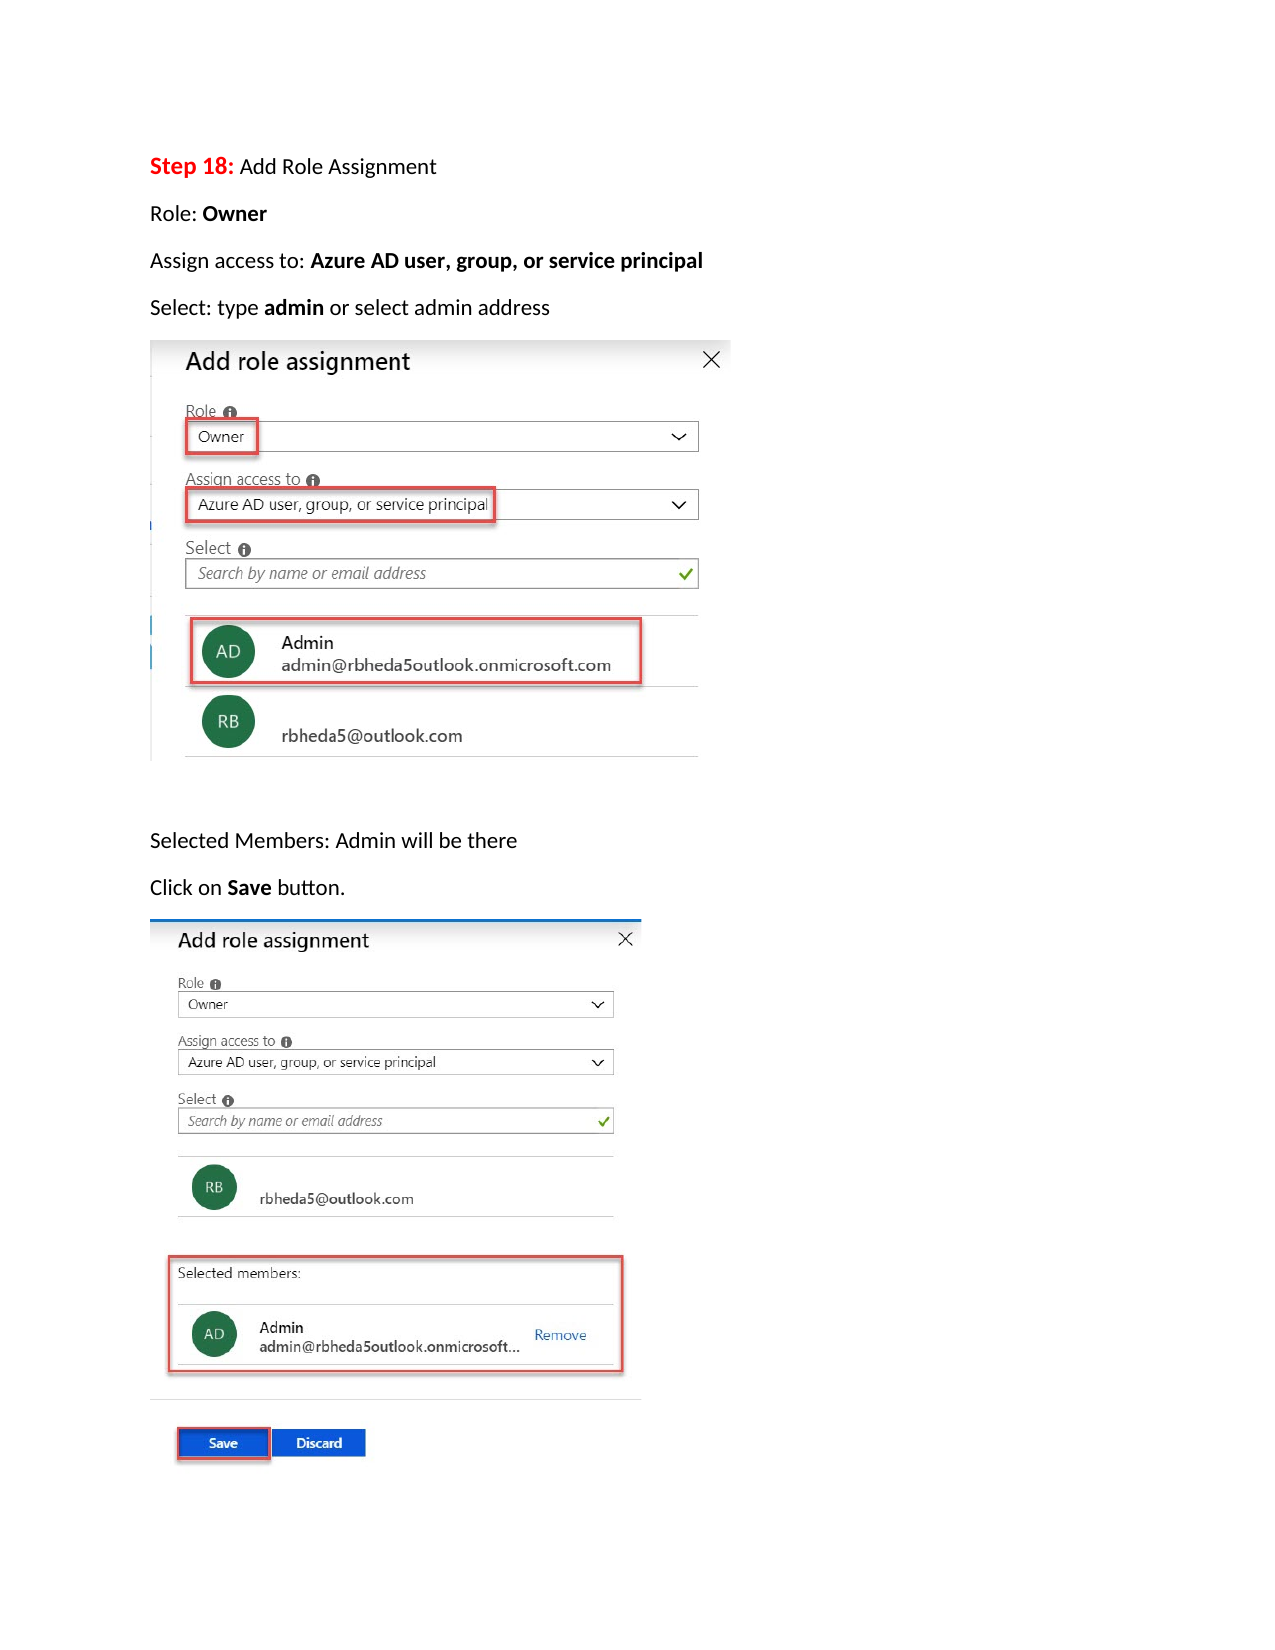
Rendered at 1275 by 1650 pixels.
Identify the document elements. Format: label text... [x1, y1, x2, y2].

text Click on Save button. [150, 873, 1125, 901]
text Role: Owner [150, 199, 1125, 228]
text Selected Members: Admin will be there [150, 826, 1125, 854]
text Select: type admin or select admin address [150, 293, 1125, 321]
text Step 18: Add Role Assignment [150, 150, 1125, 181]
picture [150, 919, 642, 1480]
text Assign access to: Azure AD user, group, or service principal [150, 246, 1125, 274]
picture [150, 340, 731, 761]
